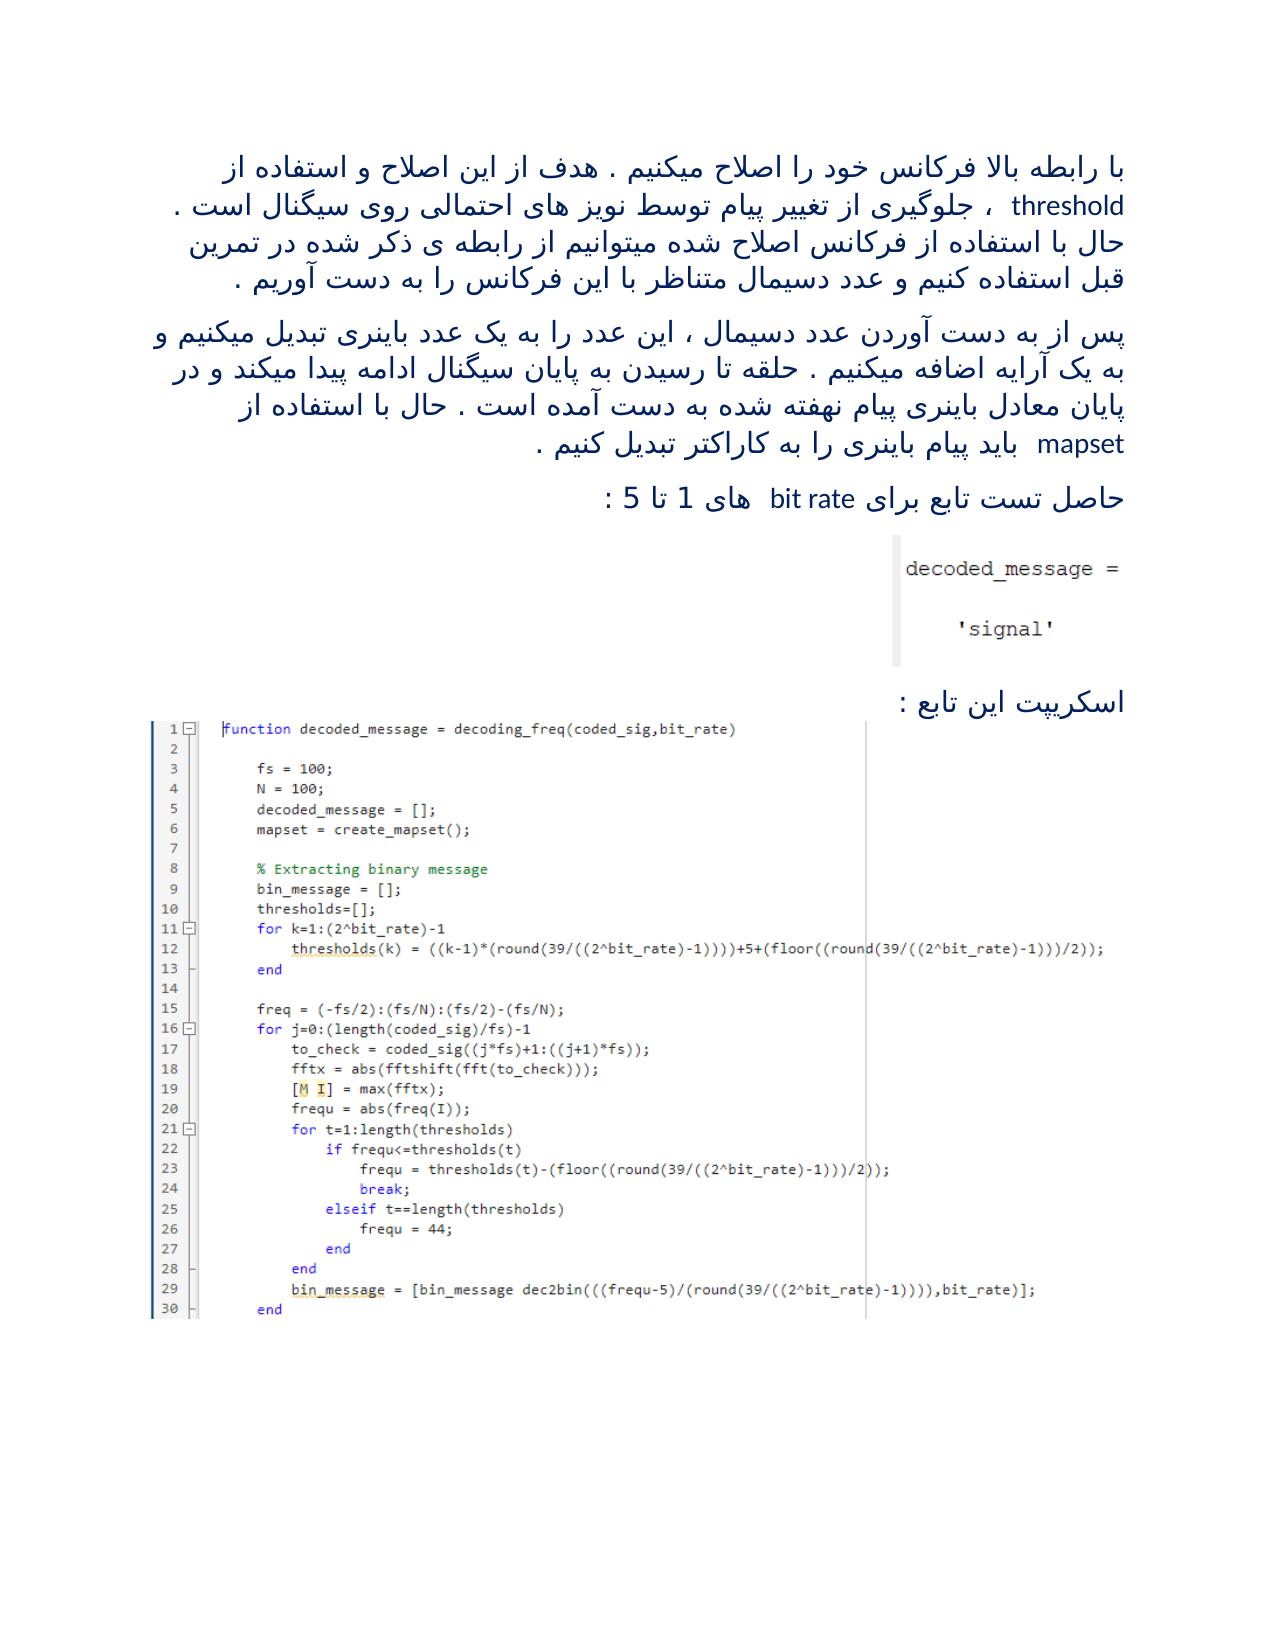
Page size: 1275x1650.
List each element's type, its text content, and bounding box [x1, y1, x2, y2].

text حاصل تست تابع برای bit rate های 1 تا 5 : [150, 480, 1125, 516]
text با رابطه بالا فرکانس خود را اصلاح میکنیم . هدف از این اصلاح و استفاده از threshold ، جلوگیری از تغییر پیام توسط نویز های احتمالی روی سیگنال است . حال با استفاده از فرکانس اصلاح شده میتوانیم از رابطه ی ذکر شده در تمرین قبل استفاده کنیم و عدد دسیمال متناظر با این فرکانس را به دست آوریم . [150, 150, 1125, 296]
text اسکریپت این تابع : [150, 686, 1125, 721]
picture [150, 721, 1125, 1319]
text پس از به دست آوردن عدد دسیمال ، این عدد را به یک عدد باینری تبدیل میکنیم و به یک آرایه اضافه میکنیم . حلقه تا رسیدن به پایان سیگنال ادامه پیدا میکند و در پایان معادل باینری پیام نهفته شده به دست آمده است . حال با استفاده از mapset باید پیام باینری را به کاراکتر تبدیل کنیم . [150, 315, 1125, 461]
picture [892, 535, 1125, 667]
